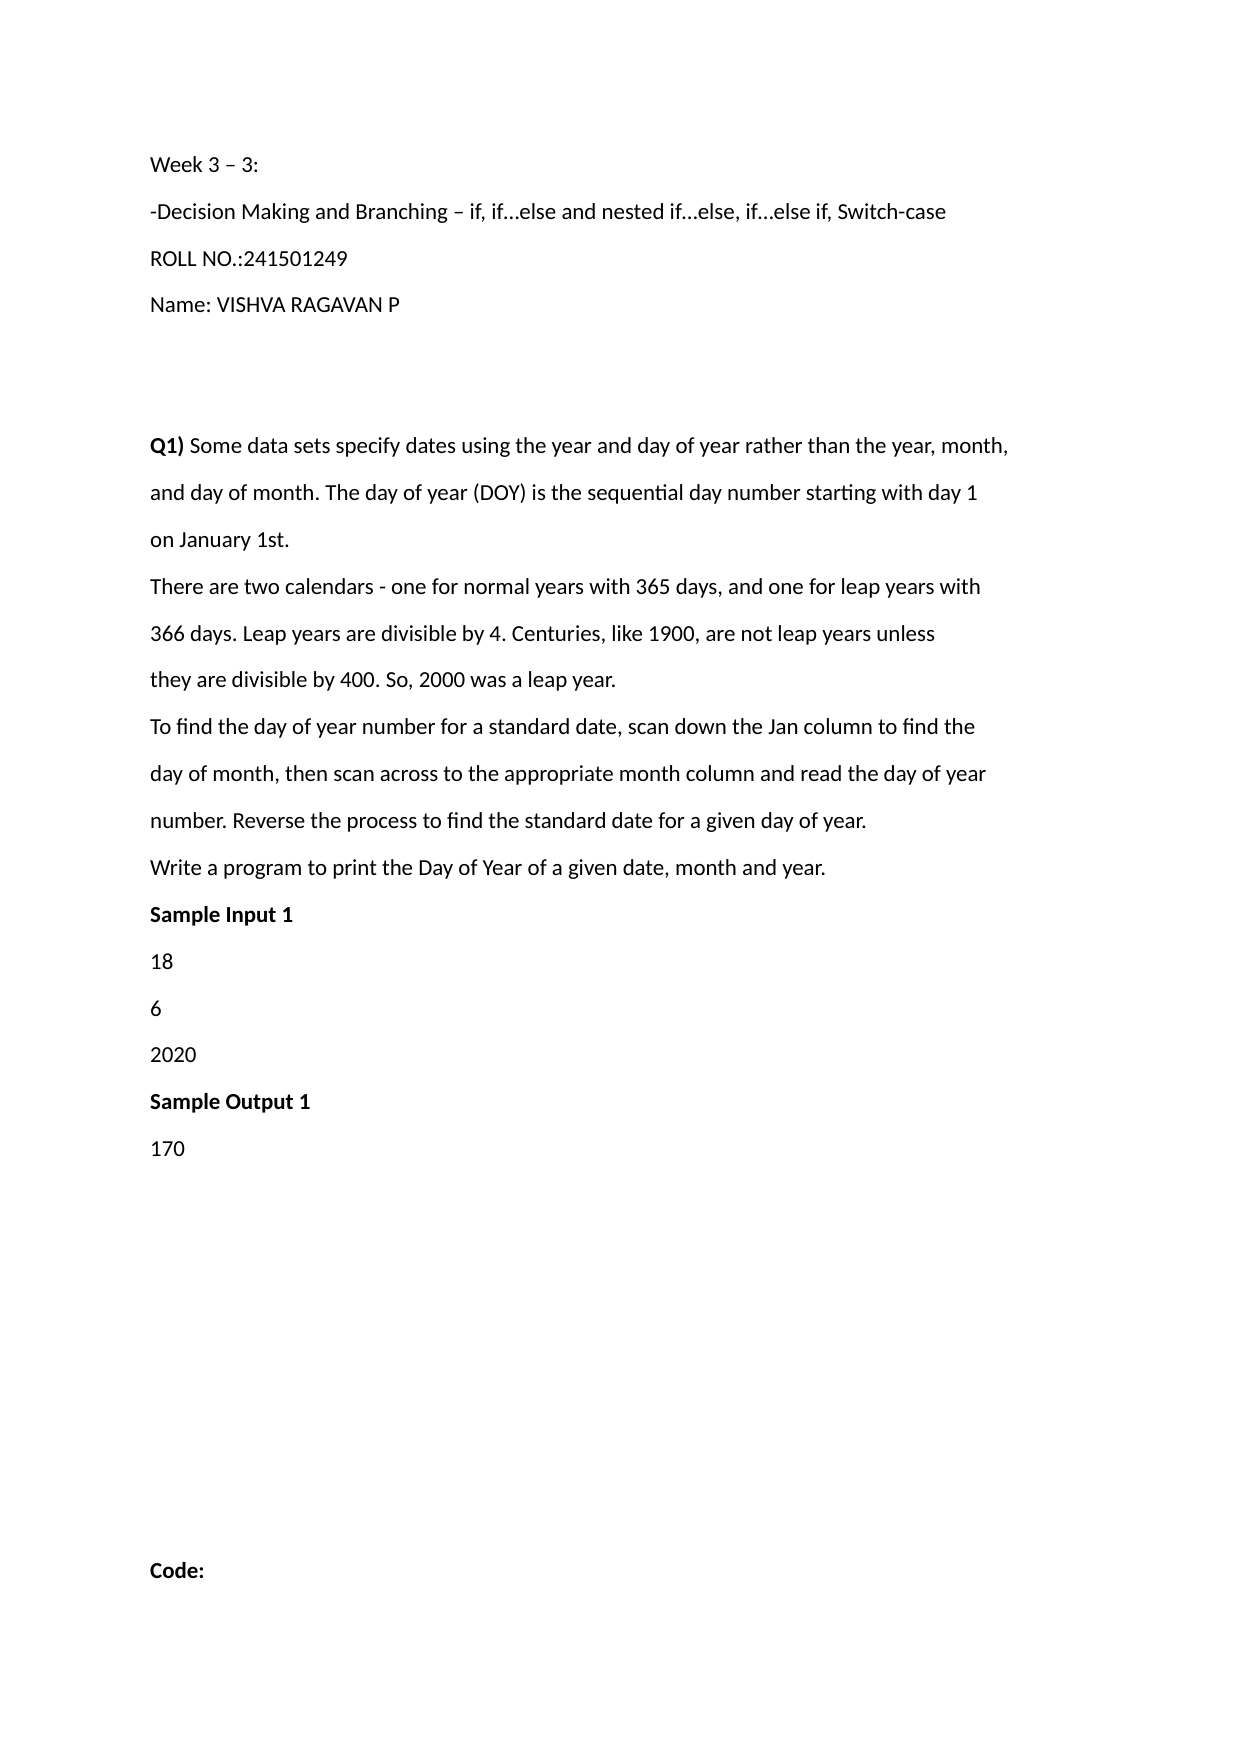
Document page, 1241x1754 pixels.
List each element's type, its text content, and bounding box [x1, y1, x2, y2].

text they are divisible by 400. So, 2000 was a leap year. [150, 666, 1090, 694]
text Week 3 – 3: [150, 150, 1090, 178]
text -Decision Making and Branching – if, if…else and nested if…else, if…else if, Switch-case [150, 197, 1090, 225]
text There are two calendars - one for normal years with 365 days, and one for leap years with [150, 572, 1090, 600]
text and day of month. The day of year (DOY) is the sequential day number starting with day 1 [150, 478, 1090, 506]
text on January 1st. [150, 525, 1090, 553]
text day of month, then scan across to the appropriate month column and read the day of year [150, 759, 1090, 787]
text To find the day of year number for a standard date, scan down the Jan column to find the [150, 712, 1090, 741]
text number. Reverse the process to find the standard date for a given day of year. [150, 806, 1090, 834]
text Code: [150, 1556, 1090, 1584]
text 2020 [150, 1041, 1090, 1069]
text Name: VISHVA RAGAVAN P [150, 291, 1090, 319]
text Write a program to print the Day of Year of a given date, month and year. [150, 853, 1090, 881]
text ROLL NO.:241501249 [150, 244, 1090, 272]
text 18 [150, 947, 1090, 975]
text 170 [150, 1134, 1090, 1162]
text 366 days. Leap years are divisible by 4. Centuries, like 1900, are not leap years unless [150, 619, 1090, 647]
text Sample Input 1 [150, 900, 1090, 928]
text Q1) Some data sets specify dates using the year and day of year rather than the year, month, [150, 431, 1090, 459]
text 6 [150, 994, 1090, 1022]
text Sample Output 1 [150, 1087, 1090, 1116]
